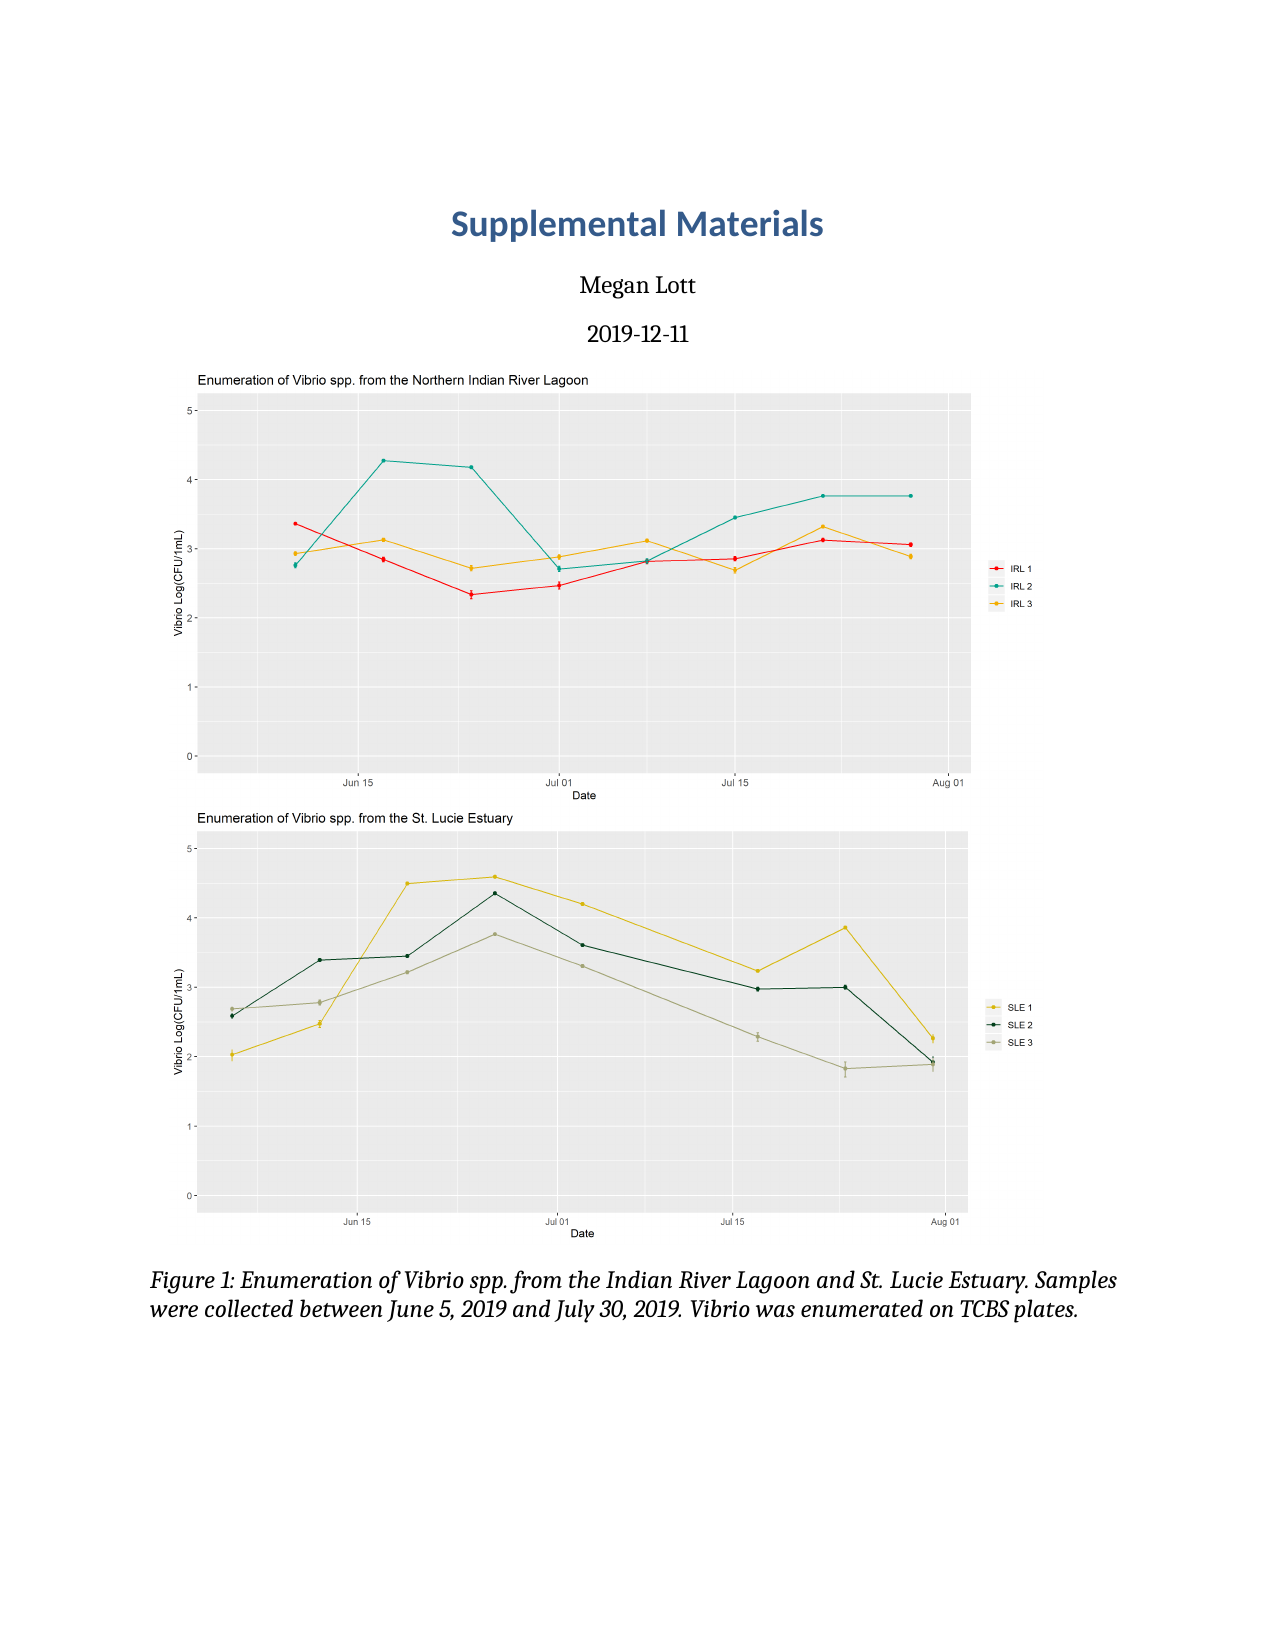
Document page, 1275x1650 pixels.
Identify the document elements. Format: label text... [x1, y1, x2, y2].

text Figure 1: Enumeration of Vibrio spp. from the Indian River Lagoon and St. Lucie Estuary. Samples were collected between June 5, 2019 and July 30, 2019. Vibrio was enumerated on TCBS plates. [150, 1266, 1125, 1323]
text Megan Lott [150, 271, 1125, 299]
title Supplemental Materials [150, 200, 1125, 246]
picture [168, 370, 1044, 1245]
text 2019-12-11 [150, 320, 1125, 349]
